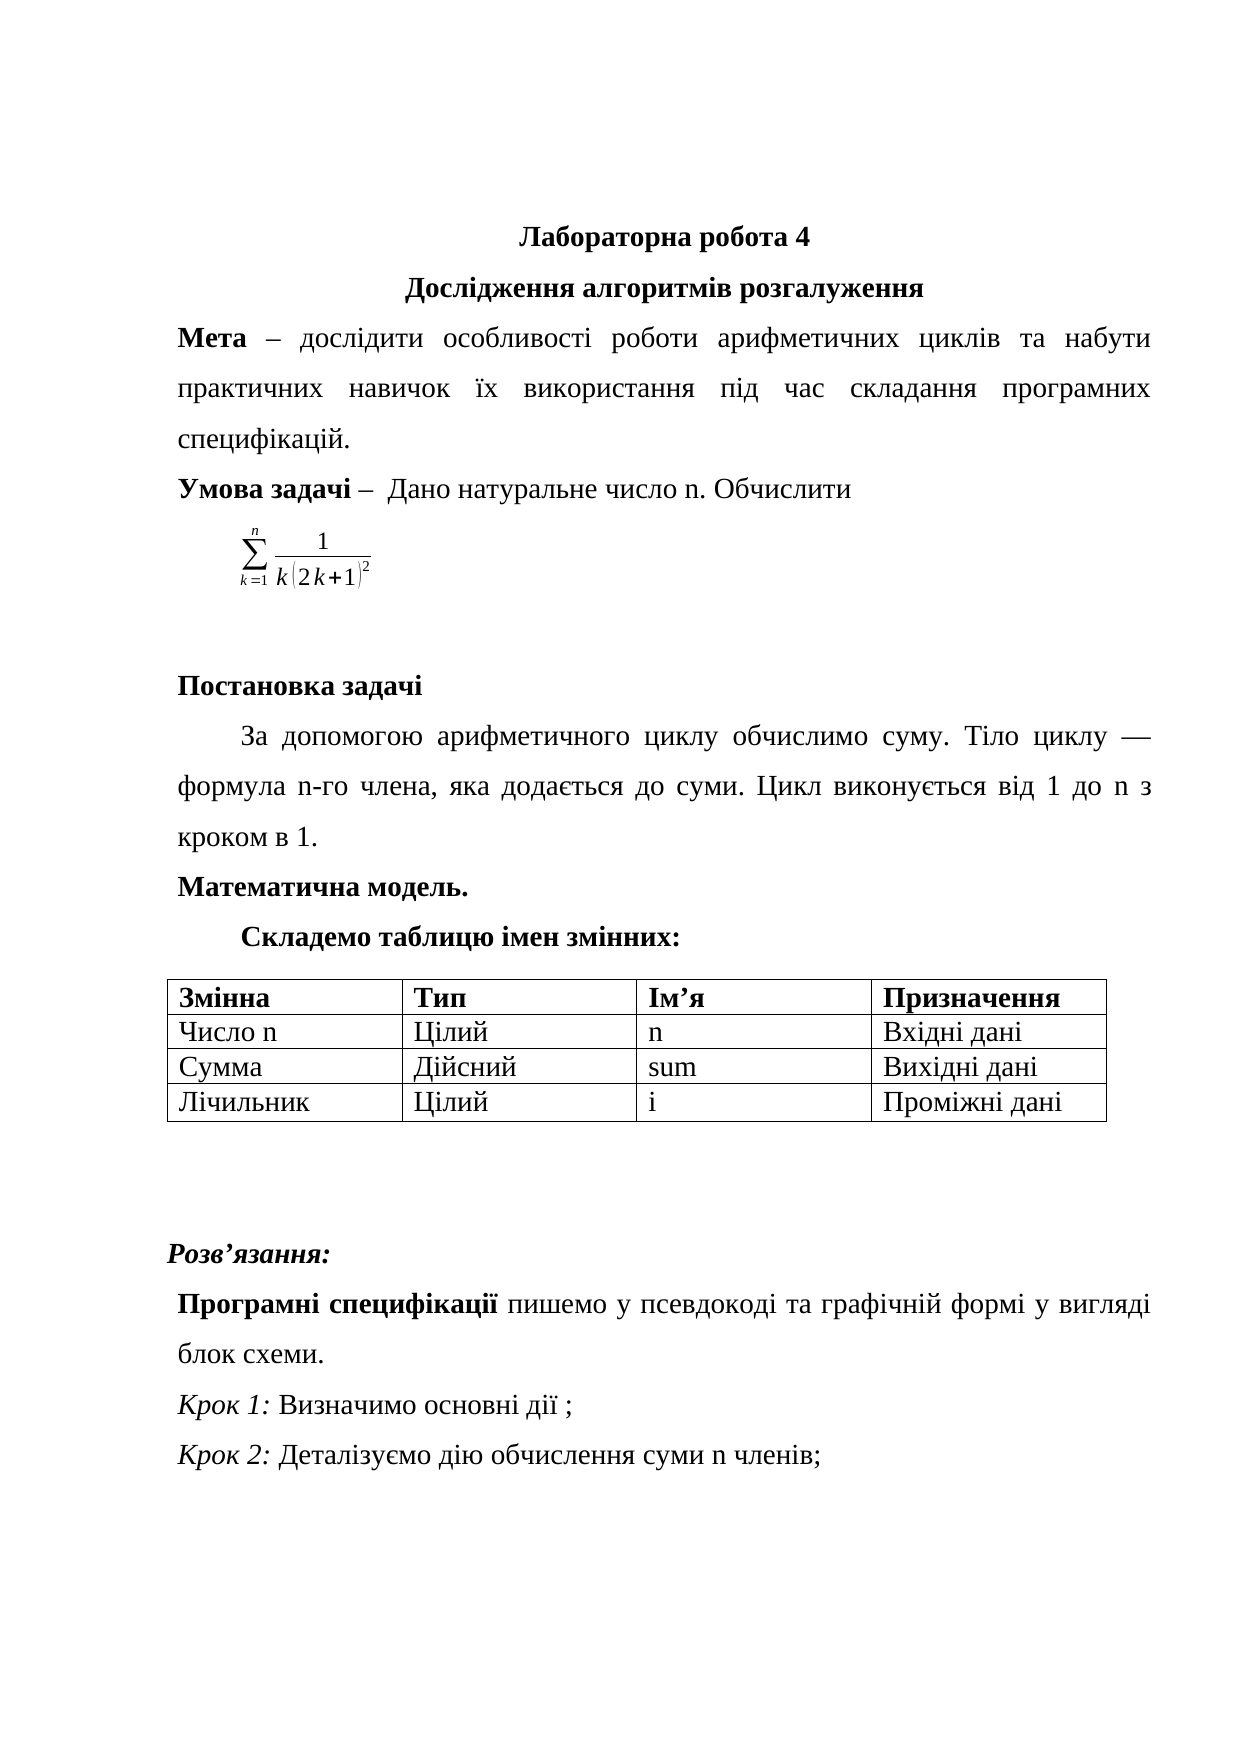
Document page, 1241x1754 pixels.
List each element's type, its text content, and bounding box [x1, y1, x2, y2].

table_cell Число n [168, 1015, 402, 1048]
table_header Ім’я [637, 980, 871, 1013]
table_cell Вихідні дані [872, 1049, 1106, 1083]
text Крок 2: Деталізуємо дію обчислення суми n членів; [177, 1437, 1152, 1471]
table_cell n [637, 1015, 871, 1048]
text За допомогою арифметичного циклу обчислимо суму. Тіло циклу — формула n-го члена, яка додається до суми. Цикл виконується від 1 до n з кроком в 1. [177, 718, 1152, 852]
text Складемо таблицю імен змінних: [167, 919, 1163, 953]
table_header Призначення [872, 980, 1106, 1013]
table_cell Дійсний [403, 1049, 636, 1083]
text Дослідження алгоритмів розгалуження [177, 270, 1152, 303]
text Розв’язання: [167, 1236, 1152, 1269]
table_header Змінна [168, 980, 402, 1013]
table_cell Цілий [403, 1015, 636, 1048]
table_cell Проміжні дані [872, 1084, 1106, 1121]
table_cell Вхідні дані [872, 1015, 1106, 1048]
table_cell Сумма [168, 1049, 402, 1083]
text Програмні специфікації пишемо у псевдокоді та графічній формі у вигляді блок схеми. [177, 1286, 1152, 1370]
table_header Тип [403, 980, 636, 1013]
table_cell Цілий [403, 1084, 636, 1121]
text Постановка задачі [177, 668, 1152, 701]
text Умова задачі – Дано натуральне число n. Обчислити [177, 471, 1152, 505]
text Крок 1: Визначимо основні дії ; [177, 1387, 1152, 1420]
table_cell sum [637, 1049, 871, 1083]
table_cell i [637, 1084, 871, 1121]
text Математична модель. [177, 869, 1152, 903]
text Мета – дослідити особливості роботи арифметичних циклів та набути практичних навичок їх використання під час складання програмних специфікацій. [177, 320, 1152, 454]
text Лабораторна робота 4 [177, 219, 1152, 253]
table_cell Лічильник [168, 1084, 402, 1121]
